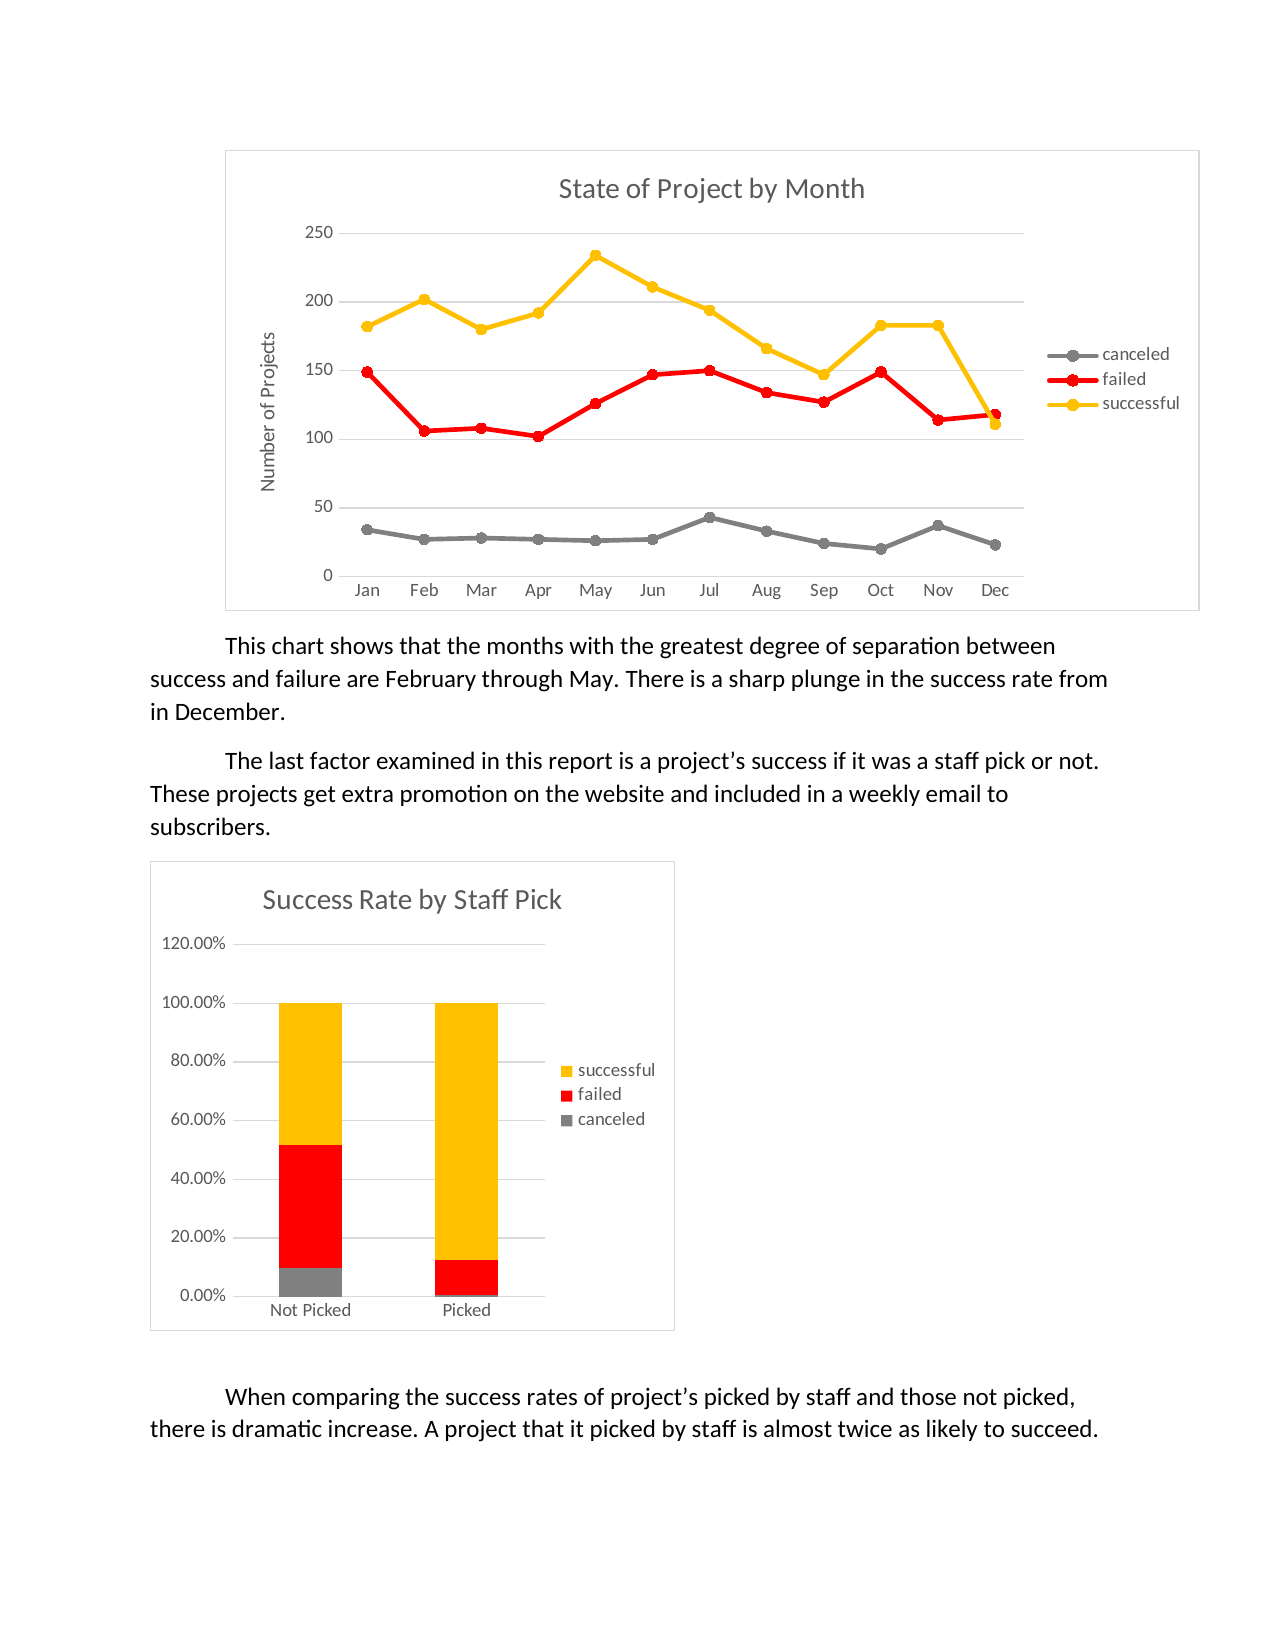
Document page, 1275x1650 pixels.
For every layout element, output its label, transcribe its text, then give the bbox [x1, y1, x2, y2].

text When comparing the success rates of project’s picked by staff and those not picked, there is dramatic increase. A project that it picked by staff is almost twice as likely to succeed. [150, 1381, 1125, 1444]
text The last factor examined in this report is a project’s success if it was a staff pick or not. These projects get extra promotion on the website and included in a weekly email to subscribers. [150, 745, 1125, 842]
text This chart shows that the months with the greatest degree of separation between success and failure are February through May. There is a sharp plunge in the success rate from in December. [150, 630, 1125, 726]
